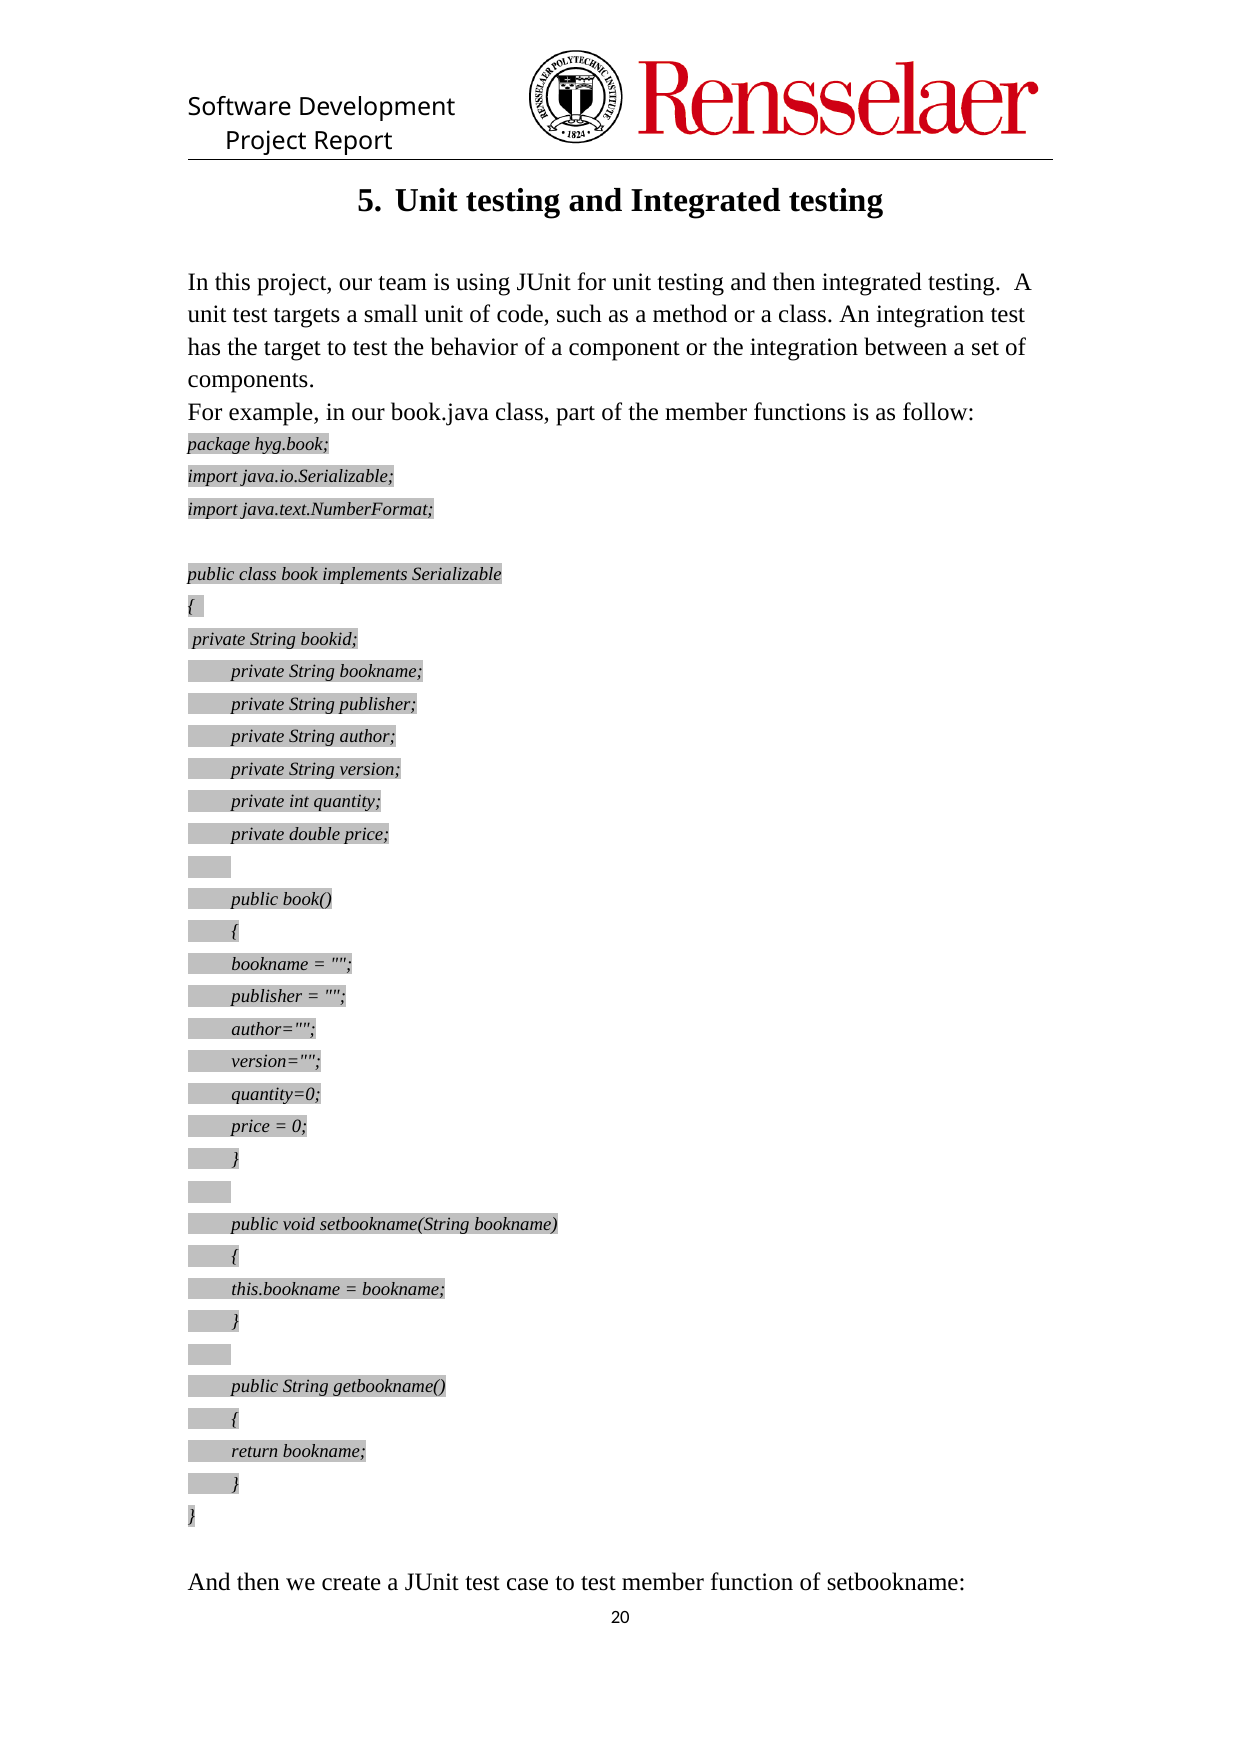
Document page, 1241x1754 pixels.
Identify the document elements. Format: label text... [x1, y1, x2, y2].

text public book() [187, 882, 1053, 915]
text And then we create a JUnit test case to test member function of setbookname: [187, 1565, 1053, 1597]
text private double price; [187, 817, 1053, 850]
text import java.io.Serializable; [187, 460, 1053, 492]
text private int quantity; [187, 785, 1053, 817]
text public void setbookname(String bookname) [187, 1207, 1053, 1240]
text price = 0; [187, 1110, 1053, 1142]
text private String bookid; [187, 622, 1053, 655]
text private String publisher; [187, 687, 1053, 720]
text quantity=0; [187, 1077, 1053, 1110]
text package hyg.book; [187, 427, 1053, 460]
text { [187, 915, 1053, 947]
list Unit testing and Integrated testing [187, 167, 1053, 232]
text } [187, 1305, 1053, 1337]
text version=""; [187, 1045, 1053, 1077]
picture [520, 44, 1065, 157]
text public class book implements Serializable [187, 557, 1053, 590]
text In this project, our team is using JUnit for unit testing and then integrated testing. A unit test targets a small unit of code, such as a method or a class. An integration test has the target to test the behavior of a component or the integration between a set of components. [187, 265, 1053, 395]
text For example, in our book.java class, part of the member functions is as follow: [187, 395, 1053, 427]
text { [187, 1240, 1053, 1272]
text private String author; [187, 720, 1053, 752]
text } [187, 1142, 1053, 1175]
text author=""; [187, 1012, 1053, 1045]
text publisher = ""; [187, 980, 1053, 1012]
text } [187, 1467, 1053, 1500]
text private String bookname; [187, 655, 1053, 687]
text bookname = ""; [187, 947, 1053, 980]
text } [187, 1500, 1053, 1532]
text { [187, 1402, 1053, 1435]
text { [187, 590, 1053, 622]
text this.bookname = bookname; [187, 1272, 1053, 1305]
text return bookname; [187, 1435, 1053, 1467]
text private String version; [187, 752, 1053, 785]
text public String getbookname() [187, 1370, 1053, 1402]
text import java.text.NumberFormat; [187, 492, 1053, 525]
